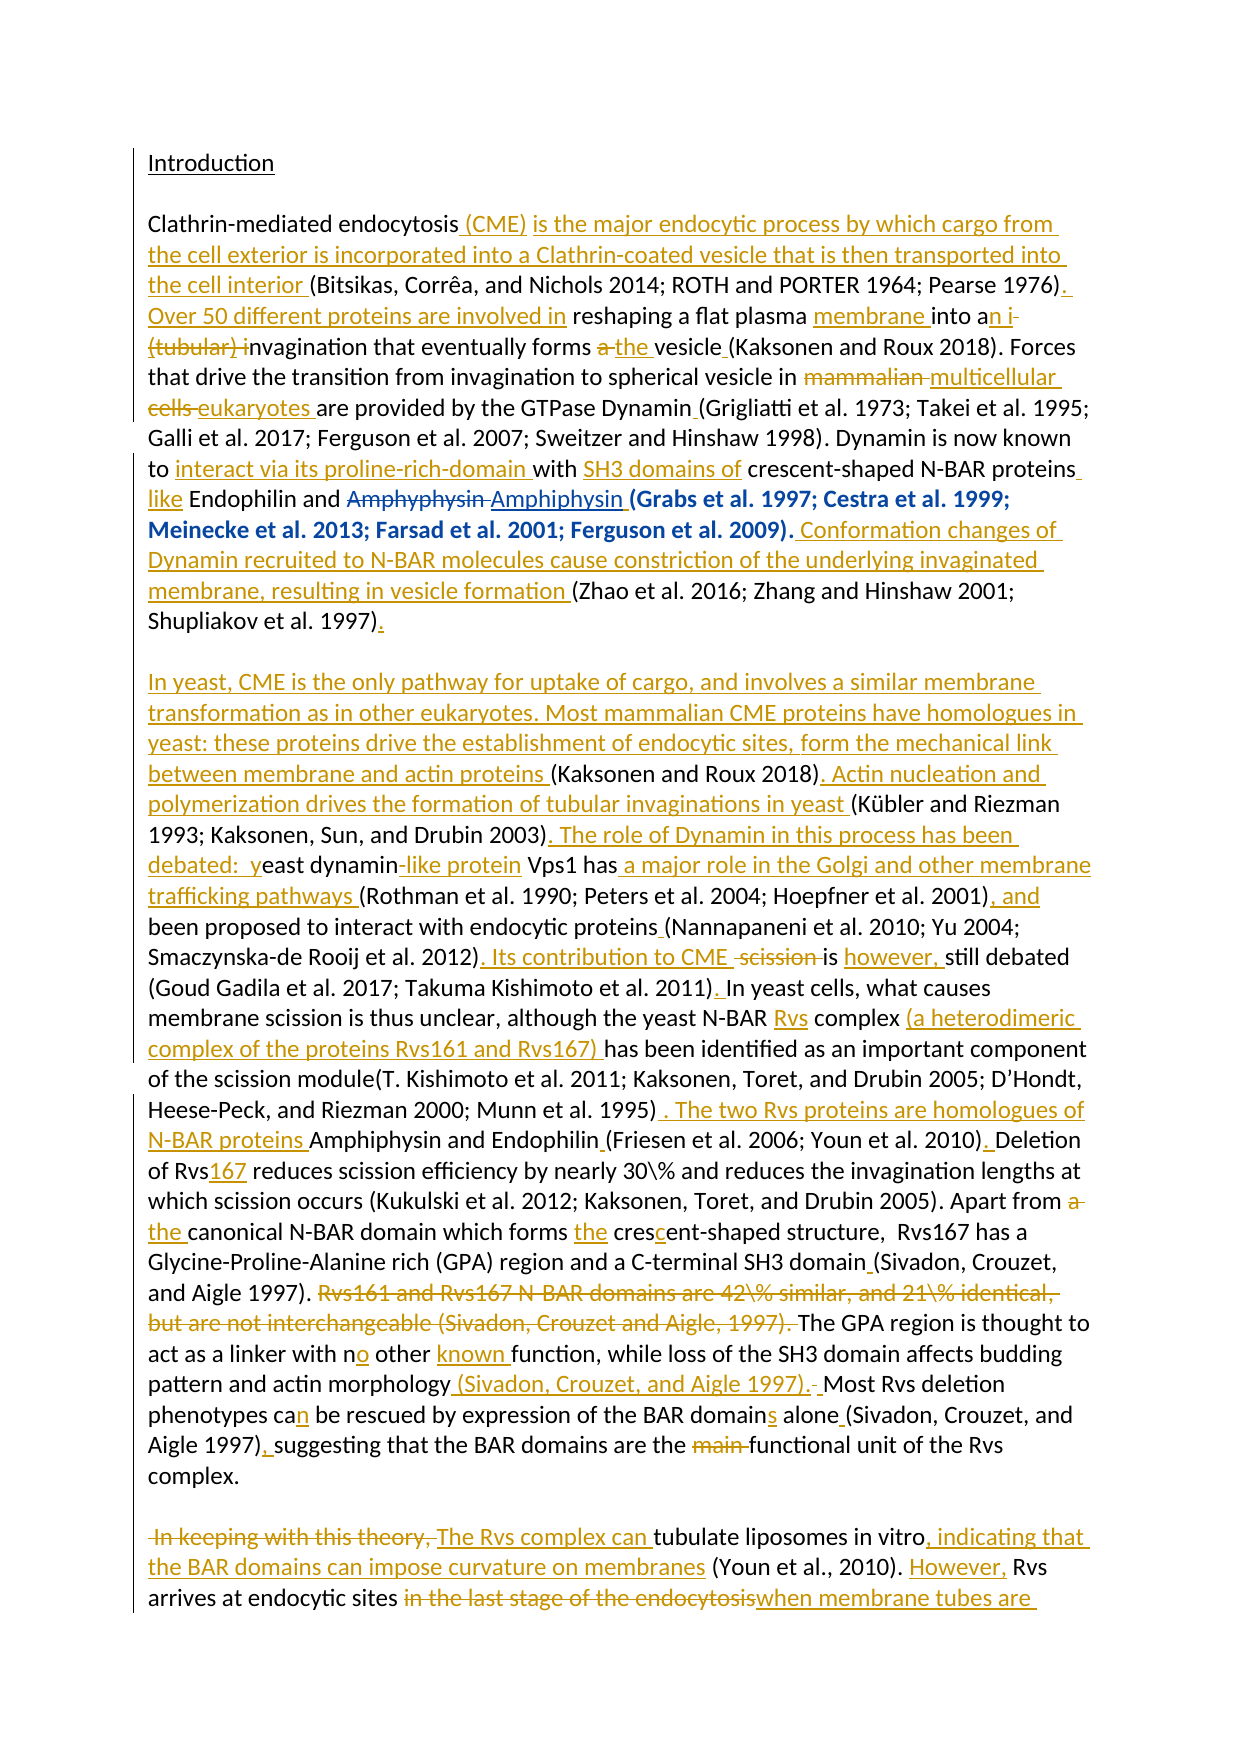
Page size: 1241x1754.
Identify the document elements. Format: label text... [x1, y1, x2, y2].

text (Kaksonen and Roux 2018)(Kübler and Riezman 1993; Kaksonen, Sun, and Drubin 2003)east dynamin Vps1 has(Rothman et al. 1990; Peters et al. 2004; Hoepfner et al. 2001) been proposed to interact with endocytic proteins(Nannapaneni et al. 2010; Yu 2004; Smaczynska-de Rooij et al. 2012)is still debated(Goud Gadila et al. 2017; Takuma Kishimoto et al. 2011)In yeast cells, what causes membrane scission is thus unclear, although the yeast N-BAR complex has been identified as an important component of the scission module(T. Kishimoto et al. 2011; Kaksonen, Toret, and Drubin 2005; D’Hondt, Heese-Peck, and Riezman 2000; Munn et al. 1995) Amphiphysin and Endophilin(Friesen et al. 2006; Youn et al. 2010)Deletion of Rvs reduces scission efficiency by nearly 30\% and reduces the invagination lengths at which scission occurs (Kukulski et al. 2012; Kaksonen, Toret, and Drubin 2005). Apart from canonical N-BAR domain which forms cresent-shaped structure, Rvs167 has a Glycine-Proline-Alanine rich (GPA) region and a C-terminal SH3 domain(Sivadon, Crouzet, and Aigle 1997). The GPA region is thought to act as a linker with n other function, while loss of the SH3 domain affects budding pattern and actin morphologyMost Rvs deletion phenotypes ca be rescued by expression of the BAR domain alone(Sivadon, Crouzet, and Aigle 1997)suggesting that the BAR domains are the functional unit of the Rvs complex. [148, 666, 1093, 1491]
text ﻿Introduction [148, 148, 1093, 178]
text Clathrin-mediated endocytosis (Bitsikas, Corrêa, and Nichols 2014; ROTH and PORTER 1964; Pearse 1976) reshaping a flat plasma into anvagination that eventually forms vesicle(Kaksonen and Roux 2018). Forces that drive the transition from invagination to spherical vesicle in are provided by the GTPase Dynamin(Grigliatti et al. 1973; Takei et al. 1995; Galli et al. 2017; Ferguson et al. 2007; Sweitzer and Hinshaw 1998). Dynamin is now known to with crescent-shaped N-BAR proteins Endophilin and (Grabs et al. 1997; Cestra et al. 1999; Meinecke et al. 2013; Farsad et al. 2001; Ferguson et al. 2009).(Zhao et al. 2016; Zhang and Hinshaw 2001; Shupliakov et al. 1997) [148, 209, 1093, 636]
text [148, 1521, 1093, 1613]
